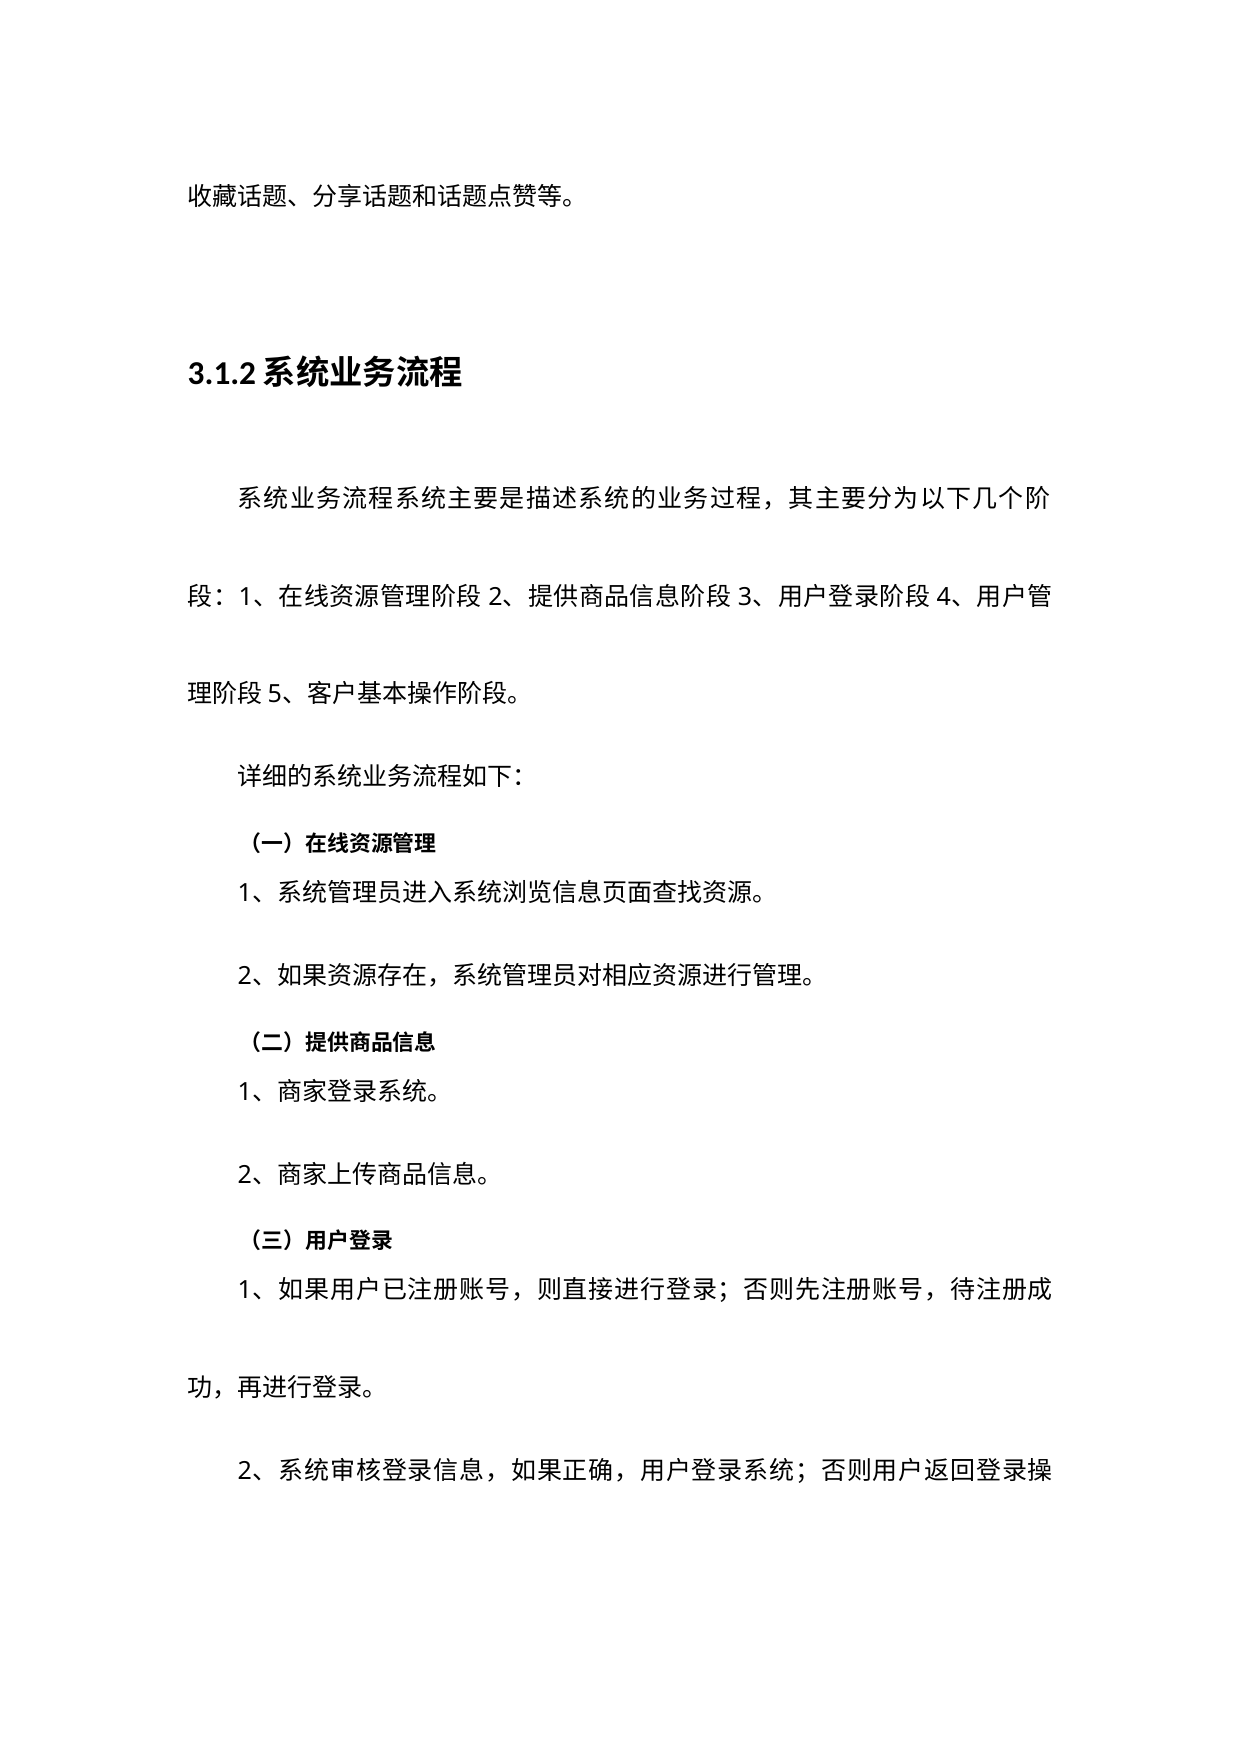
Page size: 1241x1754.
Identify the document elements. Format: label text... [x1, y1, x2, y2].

list 1、系统管理员进入系统浏览信息页面查找资源。 [187, 858, 1053, 923]
list 1、商家登录系统。 [187, 1057, 1053, 1122]
list 提供商品信息 [187, 1024, 1053, 1057]
list 2、如果资源存在，系统管理员对相应资源进行管理。 [187, 941, 1053, 1006]
list 系统业务流程系统主要是描述系统的业务过程，其主要分为以下几个阶段：1、在线资源管理阶段 2、提供商品信息阶段 3、用户登录阶段 4、用户管理阶段5、客户基本操作阶段。 [187, 464, 1053, 724]
list 2、商家上传商品信息。 [187, 1140, 1053, 1205]
list 1、如果用户已注册账号，则直接进行登录；否则先注册账号，待注册成功，再进行登录。 [187, 1256, 1053, 1418]
list 用户登录 [187, 1223, 1053, 1256]
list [187, 162, 1053, 227]
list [187, 1436, 1053, 1501]
list 在线资源管理 [187, 826, 1053, 858]
subtitle 3.1.2系统业务流程 [187, 337, 1053, 402]
list 详细的系统业务流程如下： [187, 742, 1053, 807]
